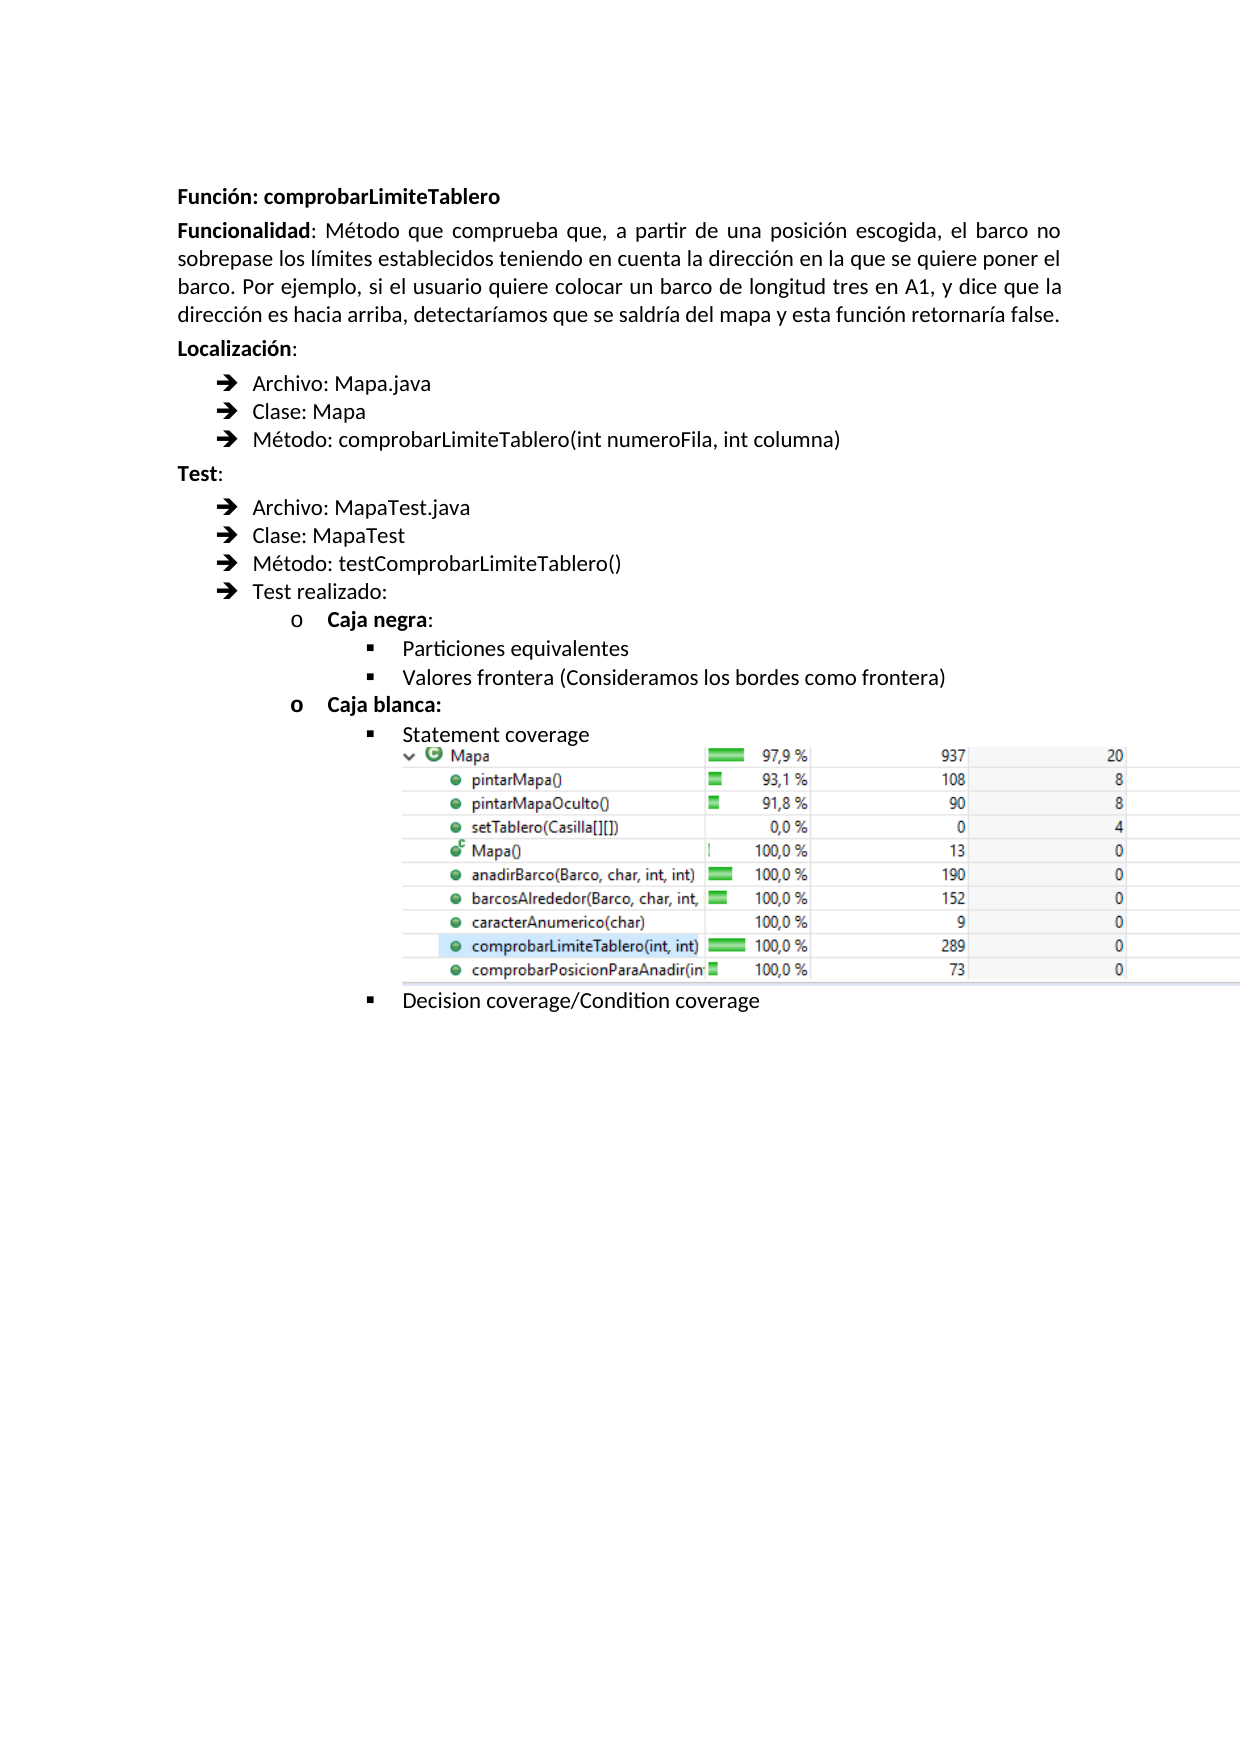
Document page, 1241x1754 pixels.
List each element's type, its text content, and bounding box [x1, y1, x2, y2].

list Statement coverage [365, 720, 1063, 748]
list Decision coverage/Condition coverage [365, 986, 1063, 1014]
list Clase: Mapa [215, 397, 1063, 425]
list Test realizado: [215, 577, 1063, 605]
list Archivo: Mapa.java [215, 369, 1063, 397]
list Valores frontera (Consideramos los bordes como frontera) [365, 663, 1063, 691]
list Caja negra: [290, 605, 1063, 634]
picture [402, 747, 1241, 986]
list Método: comprobarLimiteTablero(int numeroFila, int columna) [215, 425, 1063, 453]
text Localización: [177, 334, 1063, 362]
list Clase: MapaTest [215, 521, 1063, 549]
text Funcionalidad: Método que comprueba que, a partir de una posición escogida, el barco no sobrepase los límites establecidos teniendo en cuenta la dirección en la que se quiere poner el barco. Por ejemplo, si el usuario quiere colocar un barco de longitud tres en A1, y dice que la dirección es hacia arriba, detectaríamos que se saldría del mapa y esta función retornaría false. [177, 216, 1063, 328]
list Caja blanca: [290, 691, 1063, 720]
text Test: [177, 459, 1063, 487]
list Archivo: MapaTest.java [215, 493, 1063, 521]
text Función: comprobarLimiteTablero [177, 182, 1063, 210]
list Particiones equivalentes [365, 634, 1063, 663]
list Método: testComprobarLimiteTablero() [215, 549, 1063, 577]
